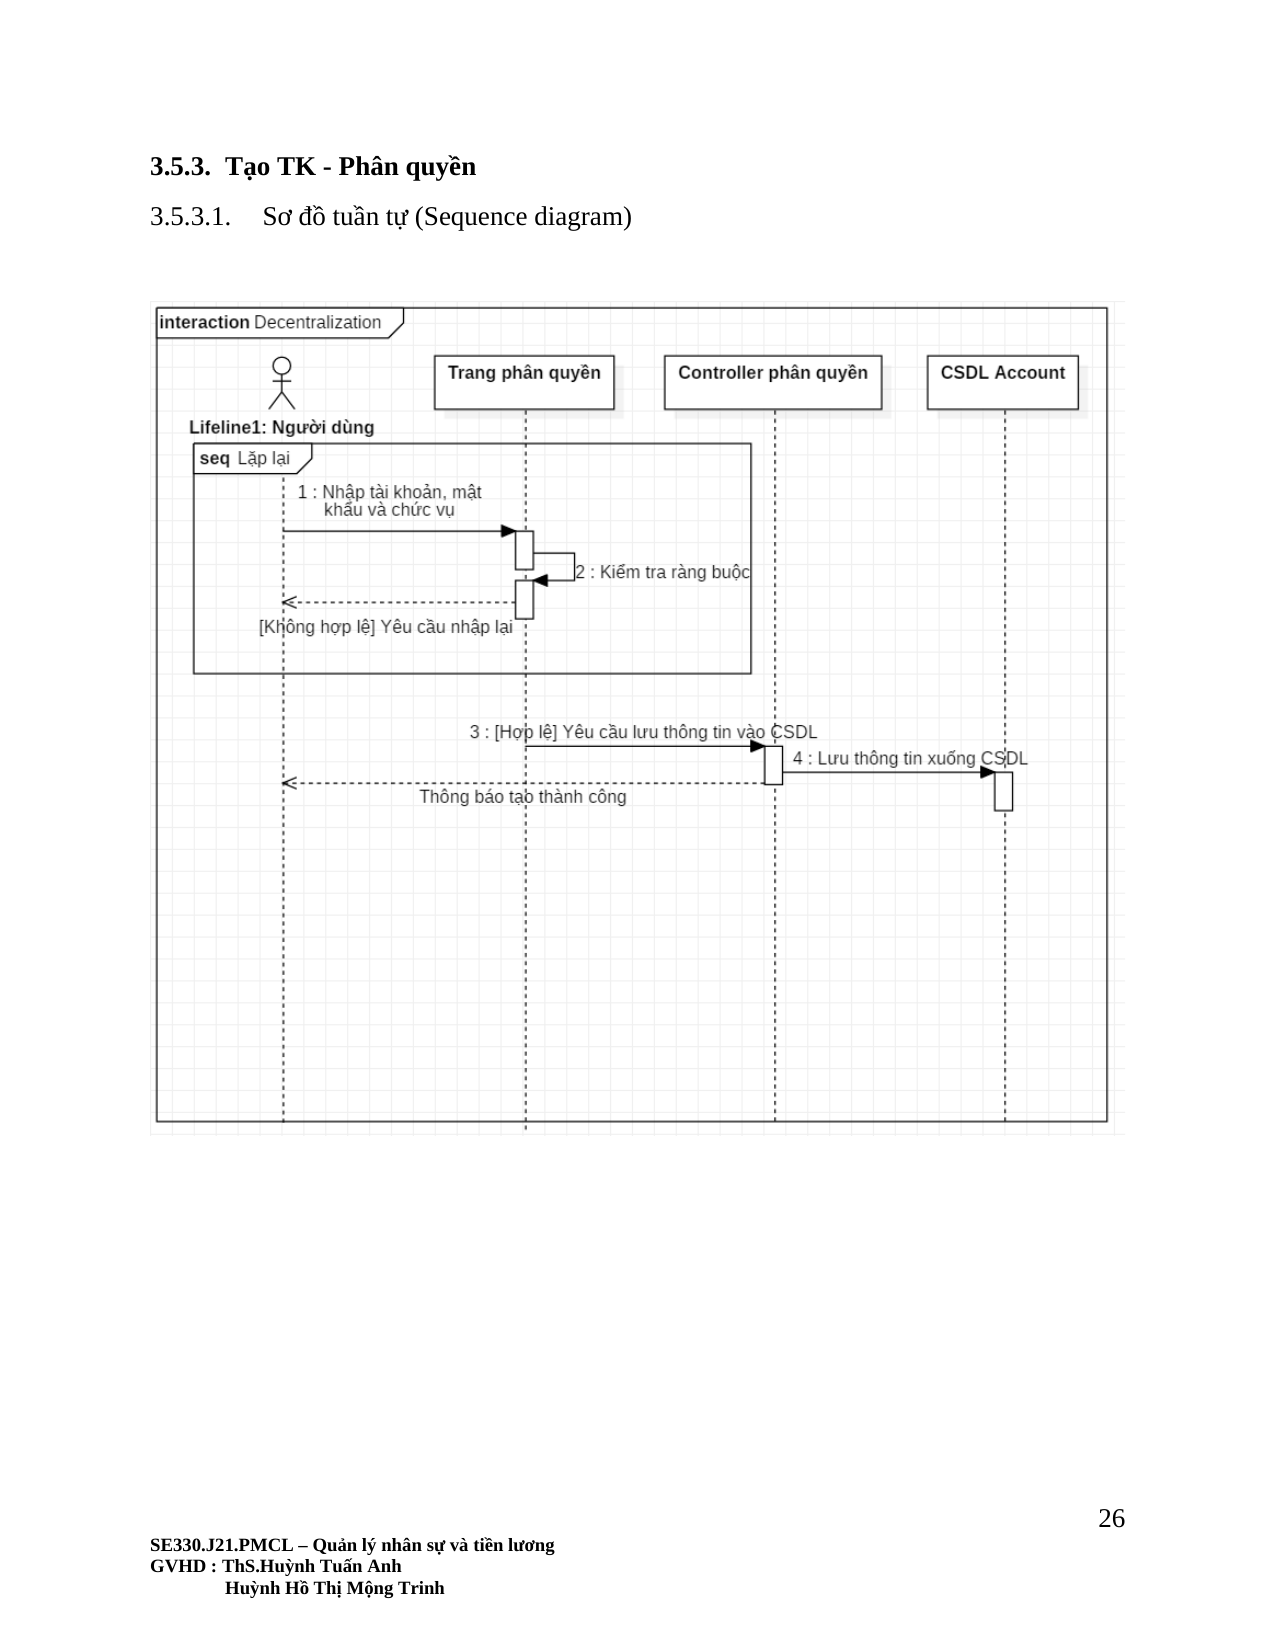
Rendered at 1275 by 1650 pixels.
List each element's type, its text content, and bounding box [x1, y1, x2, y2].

subtitle Tạo TK - Phân quyền [150, 150, 1125, 181]
picture [150, 301, 1125, 1136]
subtitle Sơ đồ tuần tự (Sequence diagram) [150, 200, 1125, 231]
